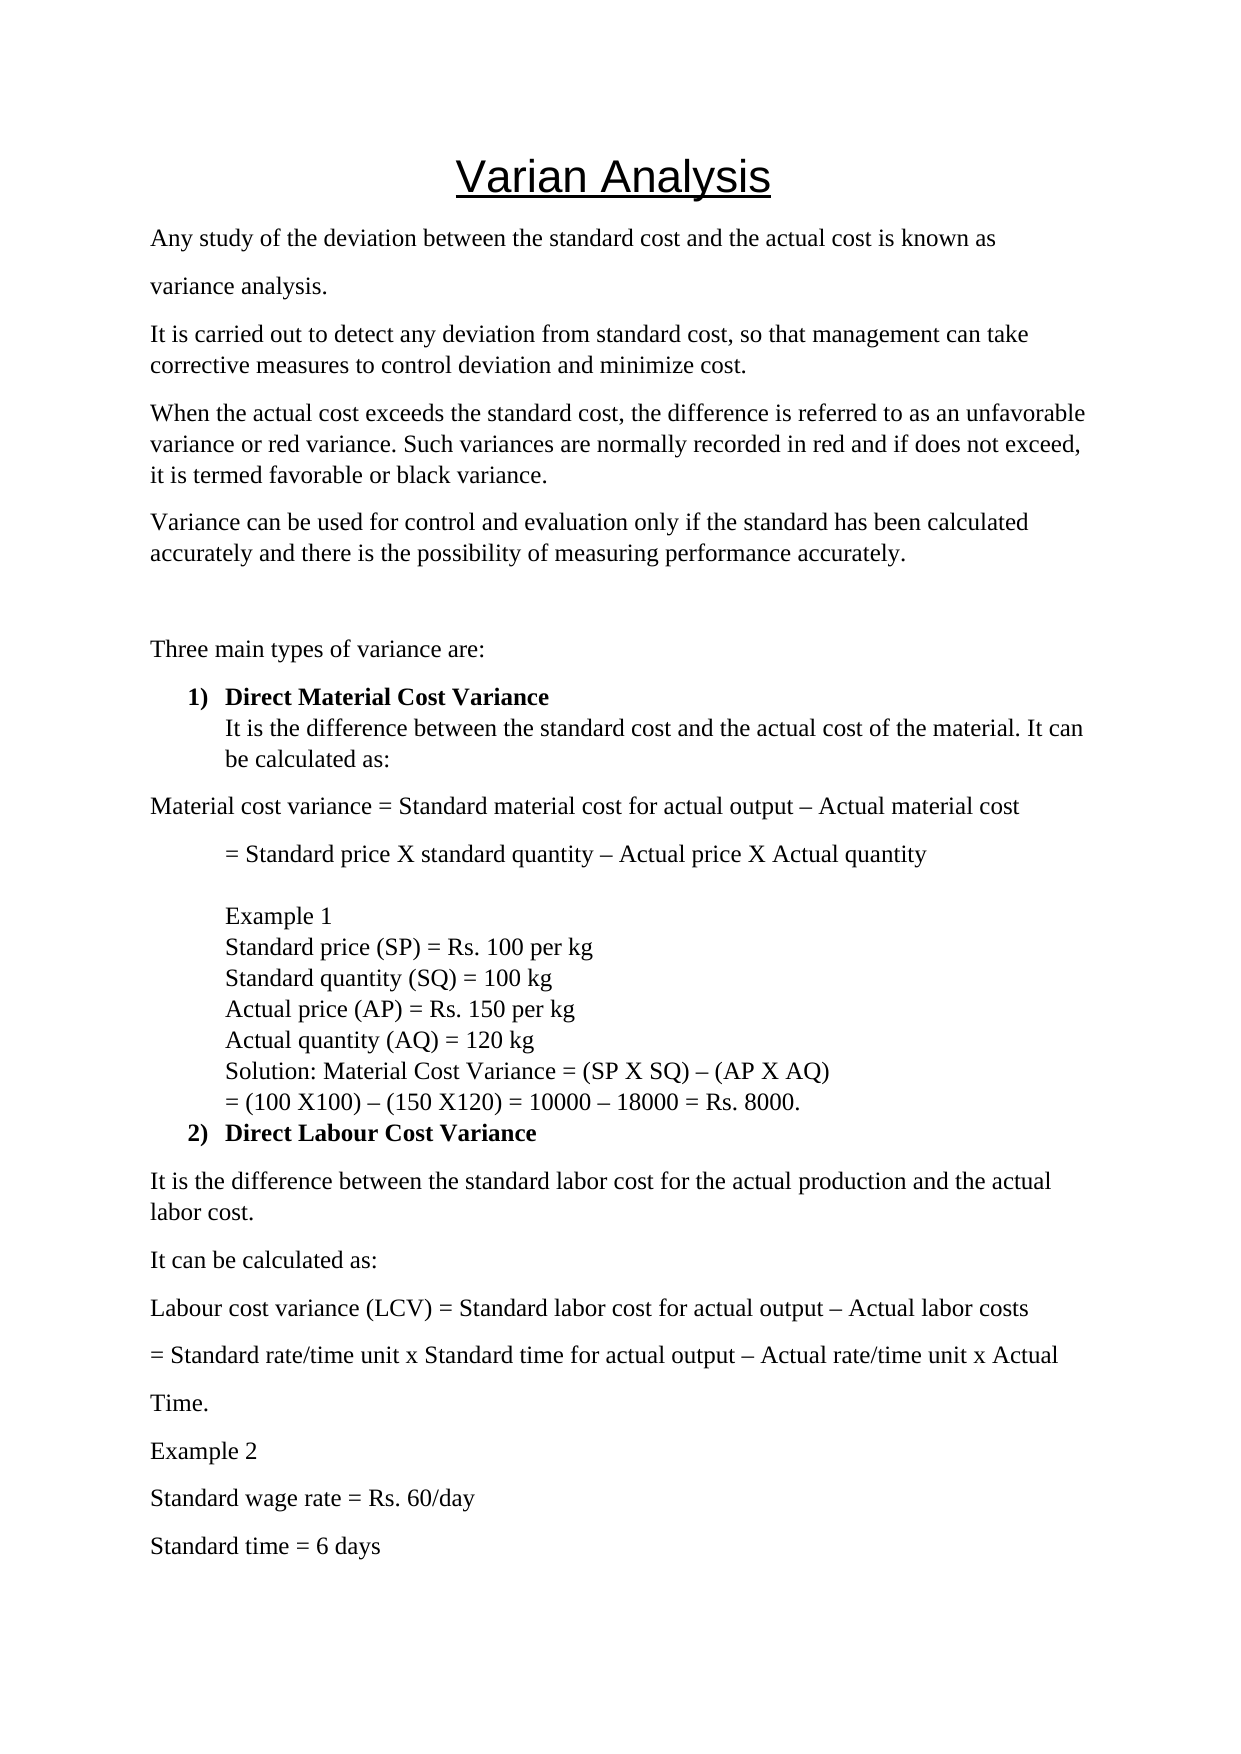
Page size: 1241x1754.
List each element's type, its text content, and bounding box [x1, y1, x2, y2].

text Example 2 [150, 1436, 1090, 1464]
text It is the difference between the standard labor cost for the actual production and the actual labor cost. [150, 1166, 1090, 1226]
list It is the difference between the standard cost and the actual cost of the material. It can be calculated as: [225, 713, 1090, 772]
text variance analysis. [150, 271, 1090, 300]
text Standard time = 6 days [150, 1531, 1090, 1560]
text It can be calculated as: [150, 1245, 1090, 1274]
text = Standard rate/time unit x Standard time for actual output – Actual rate/time unit x Actual [150, 1340, 1090, 1369]
list Example 1 [225, 901, 1090, 930]
list Direct Material Cost Variance [187, 682, 1090, 710]
text It is carried out to detect any deviation from standard cost, so that management can take corrective measures to control deviation and minimize cost. [150, 319, 1090, 379]
text Three main types of variance are: [150, 634, 1090, 663]
text Time. [150, 1388, 1090, 1417]
text When the actual cost exceeds the standard cost, the difference is referred to as an unfavorable variance or red variance. Such variances are normally recorded in red and if does not exceed, it is termed favorable or black variance. [150, 398, 1090, 488]
text Labour cost variance (LCV) = Standard labor cost for actual output – Actual labor costs [150, 1293, 1090, 1321]
text Varian Analysis [150, 150, 1090, 203]
text Material cost variance = Standard material cost for actual output – Actual material cost [150, 791, 1090, 820]
list Direct Labour Cost Variance [187, 1118, 1090, 1147]
list = (100 X100) – (150 X120) = 10000 – 18000 = Rs. 8000. [225, 1087, 1090, 1116]
list Solution: Material Cost Variance = (SP X SQ) – (AP X AQ) [225, 1056, 1090, 1085]
list Standard price (SP) = Rs. 100 per kg [225, 932, 1090, 961]
list = Standard price X standard quantity – Actual price X Actual quantity [225, 839, 1090, 868]
list Standard quantity (SQ) = 100 kg [225, 963, 1090, 992]
text Variance can be used for control and evaluation only if the standard has been calculated accurately and there is the possibility of measuring performance accurately. [150, 507, 1090, 567]
text Standard wage rate = Rs. 60/day [150, 1483, 1090, 1512]
text Any study of the deviation between the standard cost and the actual cost is known as [150, 223, 1090, 252]
list Actual quantity (AQ) = 120 kg [225, 1025, 1090, 1054]
list Actual price (AP) = Rs. 150 per kg [225, 994, 1090, 1023]
